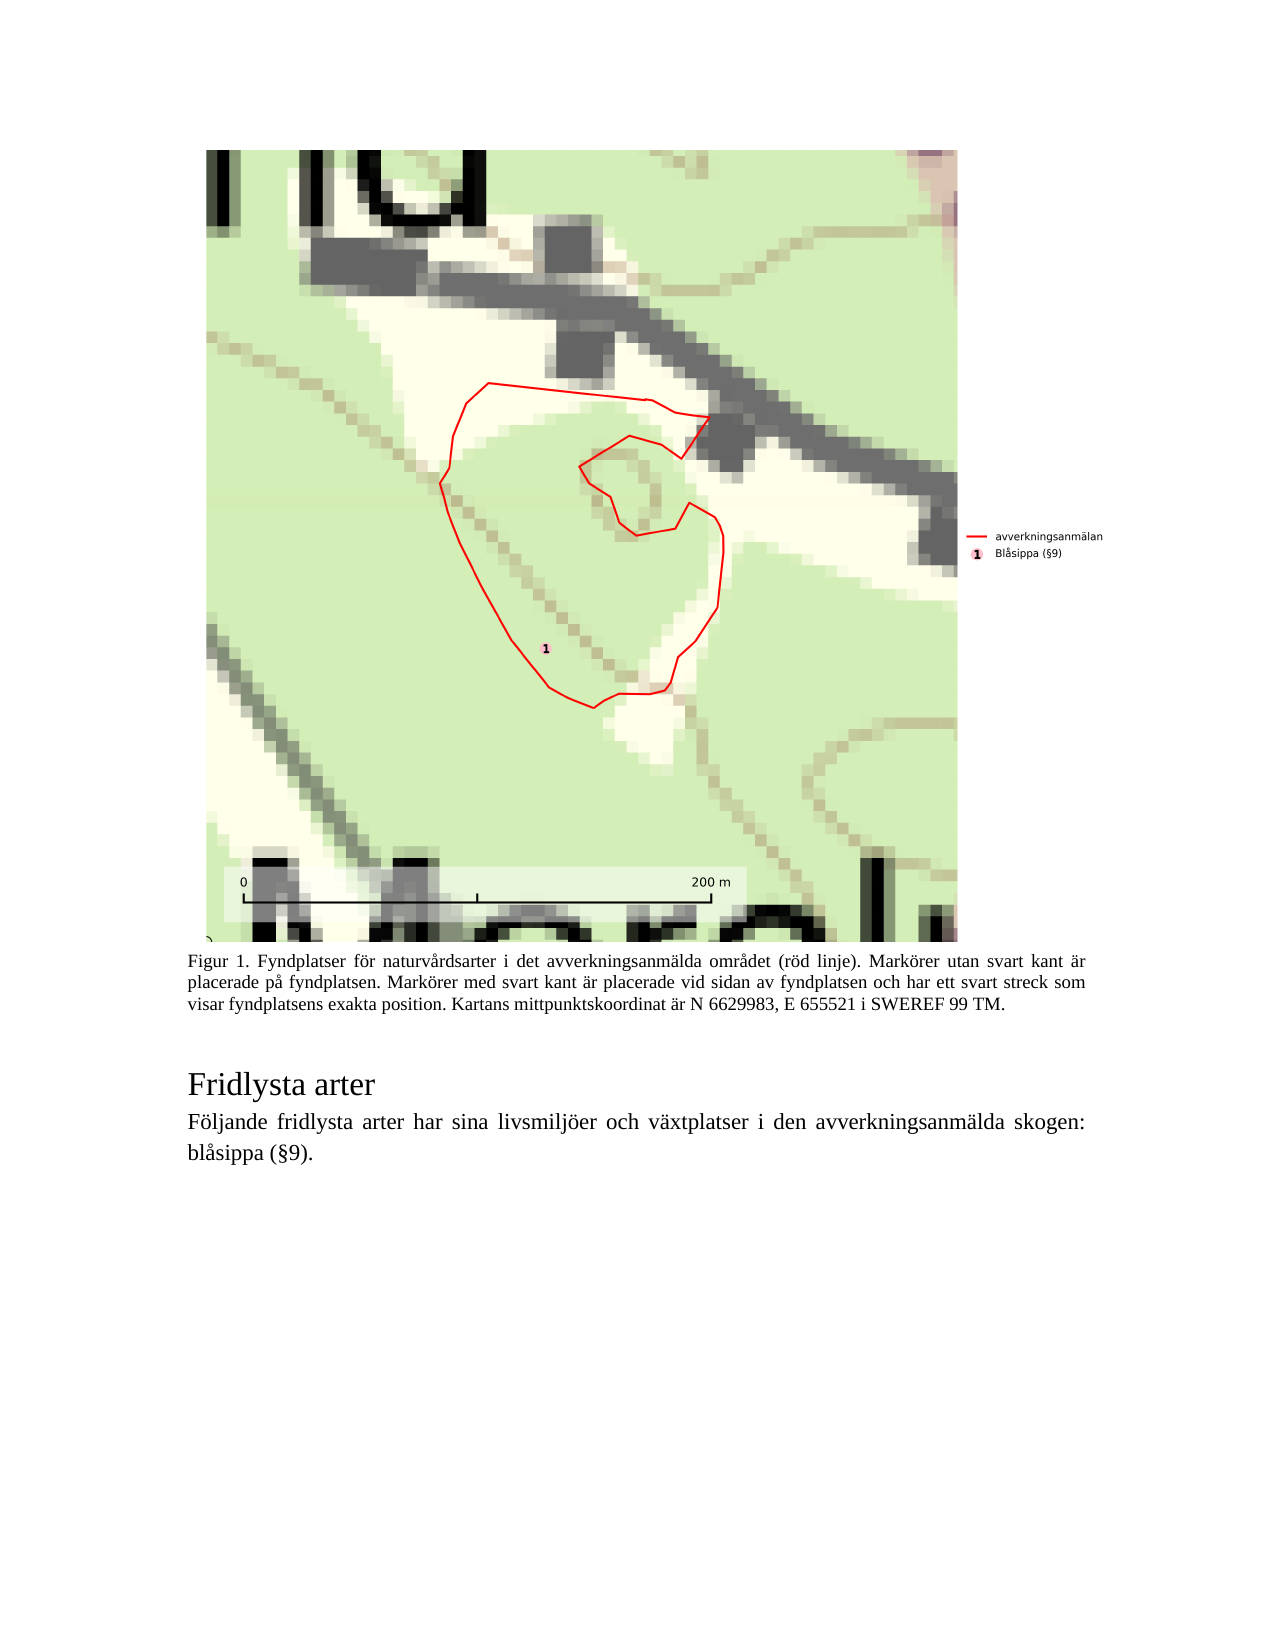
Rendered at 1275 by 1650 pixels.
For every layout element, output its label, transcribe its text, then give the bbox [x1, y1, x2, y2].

text Följande fridlysta arter har sina livsmiljöer och växtplatser i den avverkningsanmälda skogen: blåsippa (§9). [187, 1108, 1087, 1165]
subtitle Fridlysta arter [187, 1064, 1087, 1103]
picture [206, 150, 1107, 942]
text Figur 1. Fyndplatser för naturvårdsarter i det avverkningsanmälda området (röd linje). Markörer utan svart kant är placerade på fyndplatsen. Markörer med svart kant är placerade vid sidan av fyndplatsen och har ett svart streck som visar fyndplatsens exakta position. Kartans mittpunktskoordinat är N 6629983, E 655521 i SWEREF 99 TM. [187, 949, 1087, 1014]
